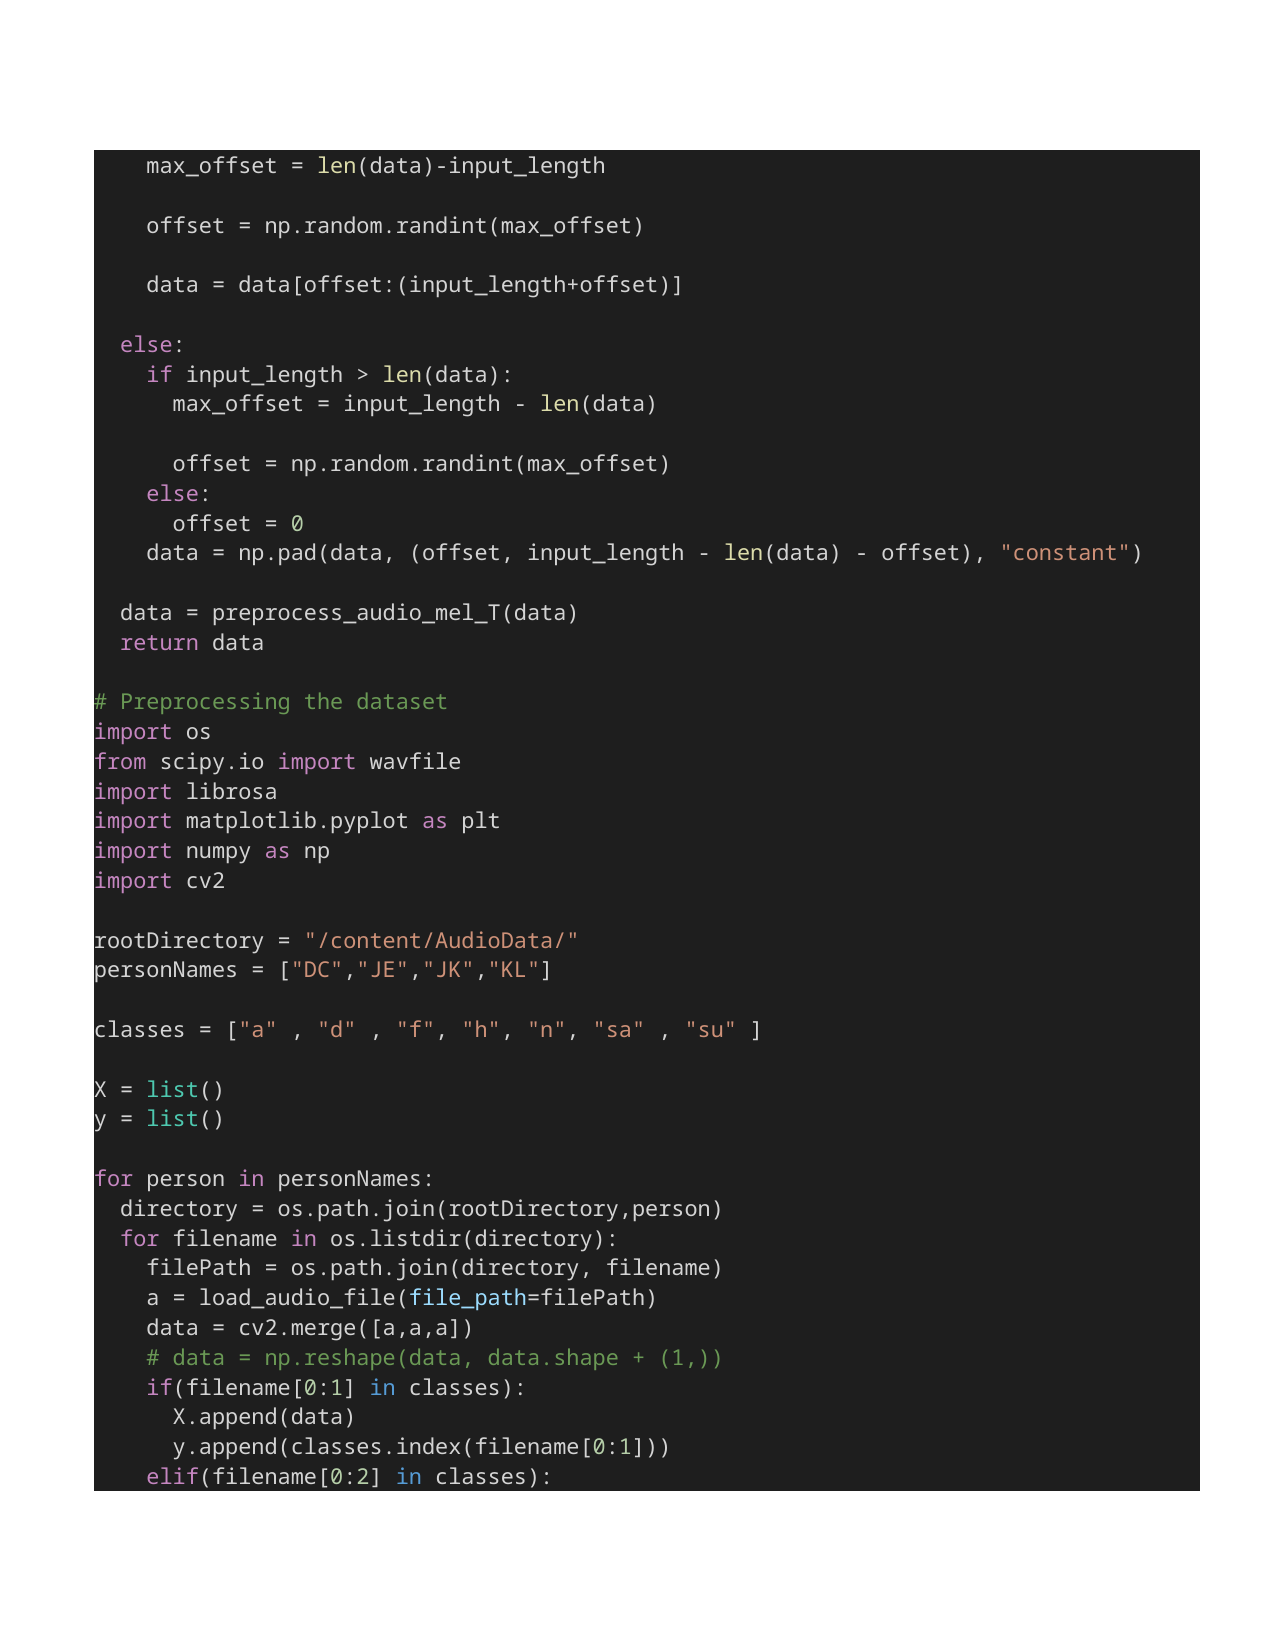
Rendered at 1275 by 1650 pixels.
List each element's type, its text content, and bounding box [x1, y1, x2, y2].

text X = list() [94, 1073, 1200, 1103]
text classes = ["a" , "d" , "f", "h", "n", "sa" , "su" ] [94, 1014, 1200, 1044]
text max_offset = len(data)-input_length [94, 150, 1200, 180]
text filePath = os.path.join(directory, filename) [94, 1252, 1200, 1282]
text max_offset = input_length - len(data) [94, 388, 1200, 418]
text else: [94, 329, 1200, 358]
text # Preprocessing the dataset [94, 686, 1200, 716]
text offset = 0 [94, 507, 1200, 537]
text import numpy as np [94, 835, 1200, 865]
text y = list() [94, 1103, 1200, 1133]
text directory = os.path.join(rootDirectory,person) [94, 1193, 1200, 1222]
text import os [94, 716, 1200, 746]
text import cv2 [94, 865, 1200, 895]
text return data [94, 627, 1200, 656]
text from scipy.io import wavfile [94, 746, 1200, 776]
text for person in personNames: [94, 1163, 1200, 1193]
text # data = np.reshape(data, data.shape + (1,)) [94, 1342, 1200, 1371]
text data = cv2.merge([a,a,a]) [94, 1312, 1200, 1342]
text offset = np.random.randint(max_offset) [94, 448, 1200, 478]
text X.append(data) [94, 1401, 1200, 1431]
text rootDirectory = "/content/AudioData/" [94, 924, 1200, 954]
text a = load_audio_file(file_path=filePath) [94, 1282, 1200, 1312]
text if input_length > len(data): [94, 358, 1200, 388]
text y.append(classes.index(filename[0:1])) [94, 1431, 1200, 1461]
text offset = np.random.randint(max_offset) [94, 209, 1200, 239]
text personNames = ["DC","JE","JK","KL"] [94, 954, 1200, 984]
text elif(filename[0:2] in classes): [94, 1461, 1200, 1491]
text data = np.pad(data, (offset, input_length - len(data) - offset), "constant") [94, 537, 1200, 567]
text import matplotlib.pyplot as plt [94, 805, 1200, 835]
text data = data[offset:(input_length+offset)] [94, 269, 1200, 299]
text else: [94, 478, 1200, 507]
text for filename in os.listdir(directory): [94, 1222, 1200, 1252]
text if(filename[0:1] in classes): [94, 1371, 1200, 1401]
text import librosa [94, 776, 1200, 805]
text data = preprocess_audio_mel_T(data) [94, 597, 1200, 627]
